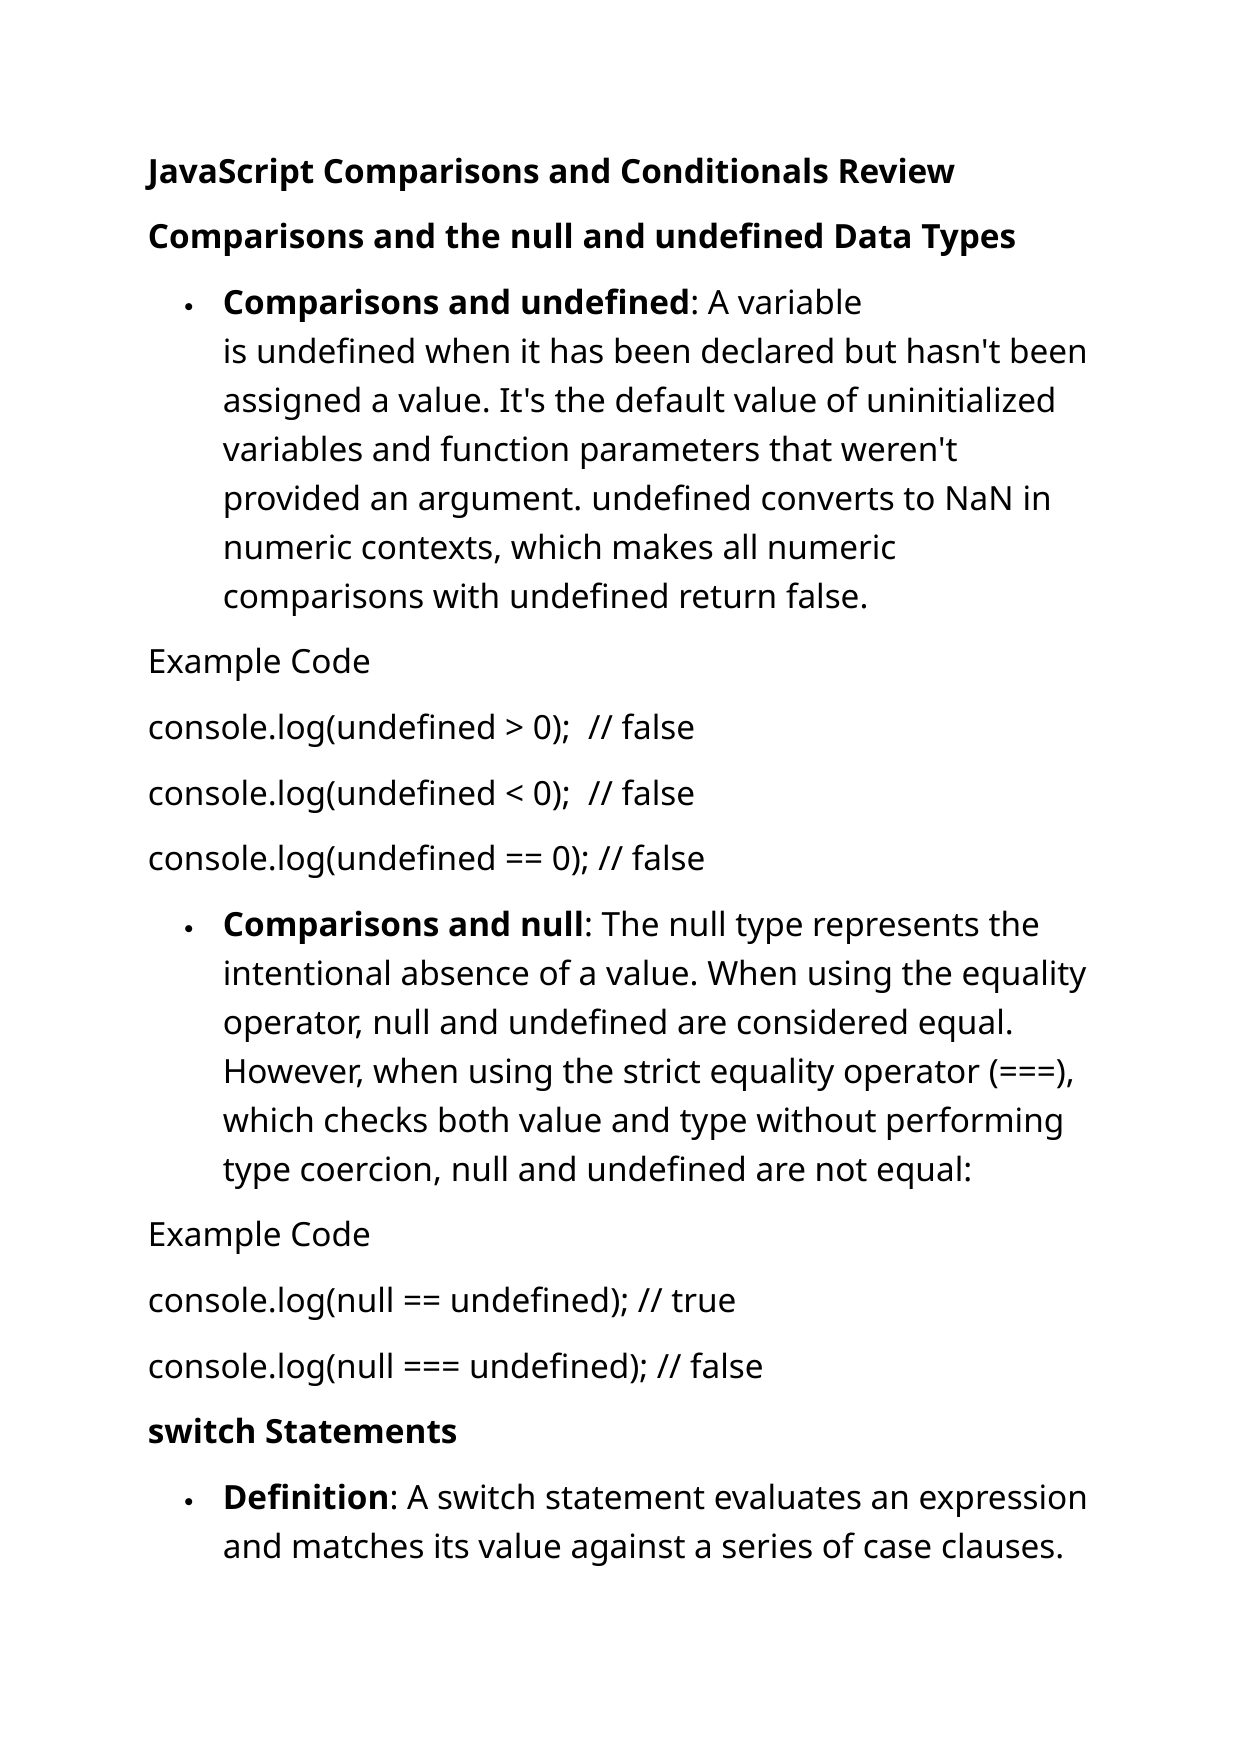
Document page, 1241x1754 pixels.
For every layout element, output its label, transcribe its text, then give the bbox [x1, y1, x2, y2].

text console.log(undefined == 0); // false [148, 835, 1093, 881]
text console.log(undefined < 0); // false [148, 769, 1093, 815]
text Example Code [148, 638, 1093, 684]
text console.log(null == undefined); // true [148, 1277, 1093, 1322]
text JavaScript Comparisons and Conditionals Review [148, 148, 1093, 193]
text Comparisons and the null and undefined Data Types [148, 213, 1093, 259]
text console.log(null === undefined); // false [148, 1342, 1093, 1388]
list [185, 1474, 1093, 1568]
list Comparisons and null: The null type represents the intentional absence of a value. When using the equality operator, null and undefined are considered equal. However, when using the strict equality operator (===), which checks both value and type without performing type coercion, null and undefined are not equal: [185, 901, 1093, 1191]
text Example Code [148, 1211, 1093, 1257]
text console.log(undefined > 0); // false [148, 704, 1093, 749]
list Comparisons and undefined: A variable is undefined when it has been declared but hasn't been assigned a value. It's the default value of uninitialized variables and function parameters that weren't provided an argument. undefined converts to NaN in numeric contexts, which makes all numeric comparisons with undefined return false. [185, 279, 1093, 618]
text switch Statements [148, 1408, 1093, 1453]
